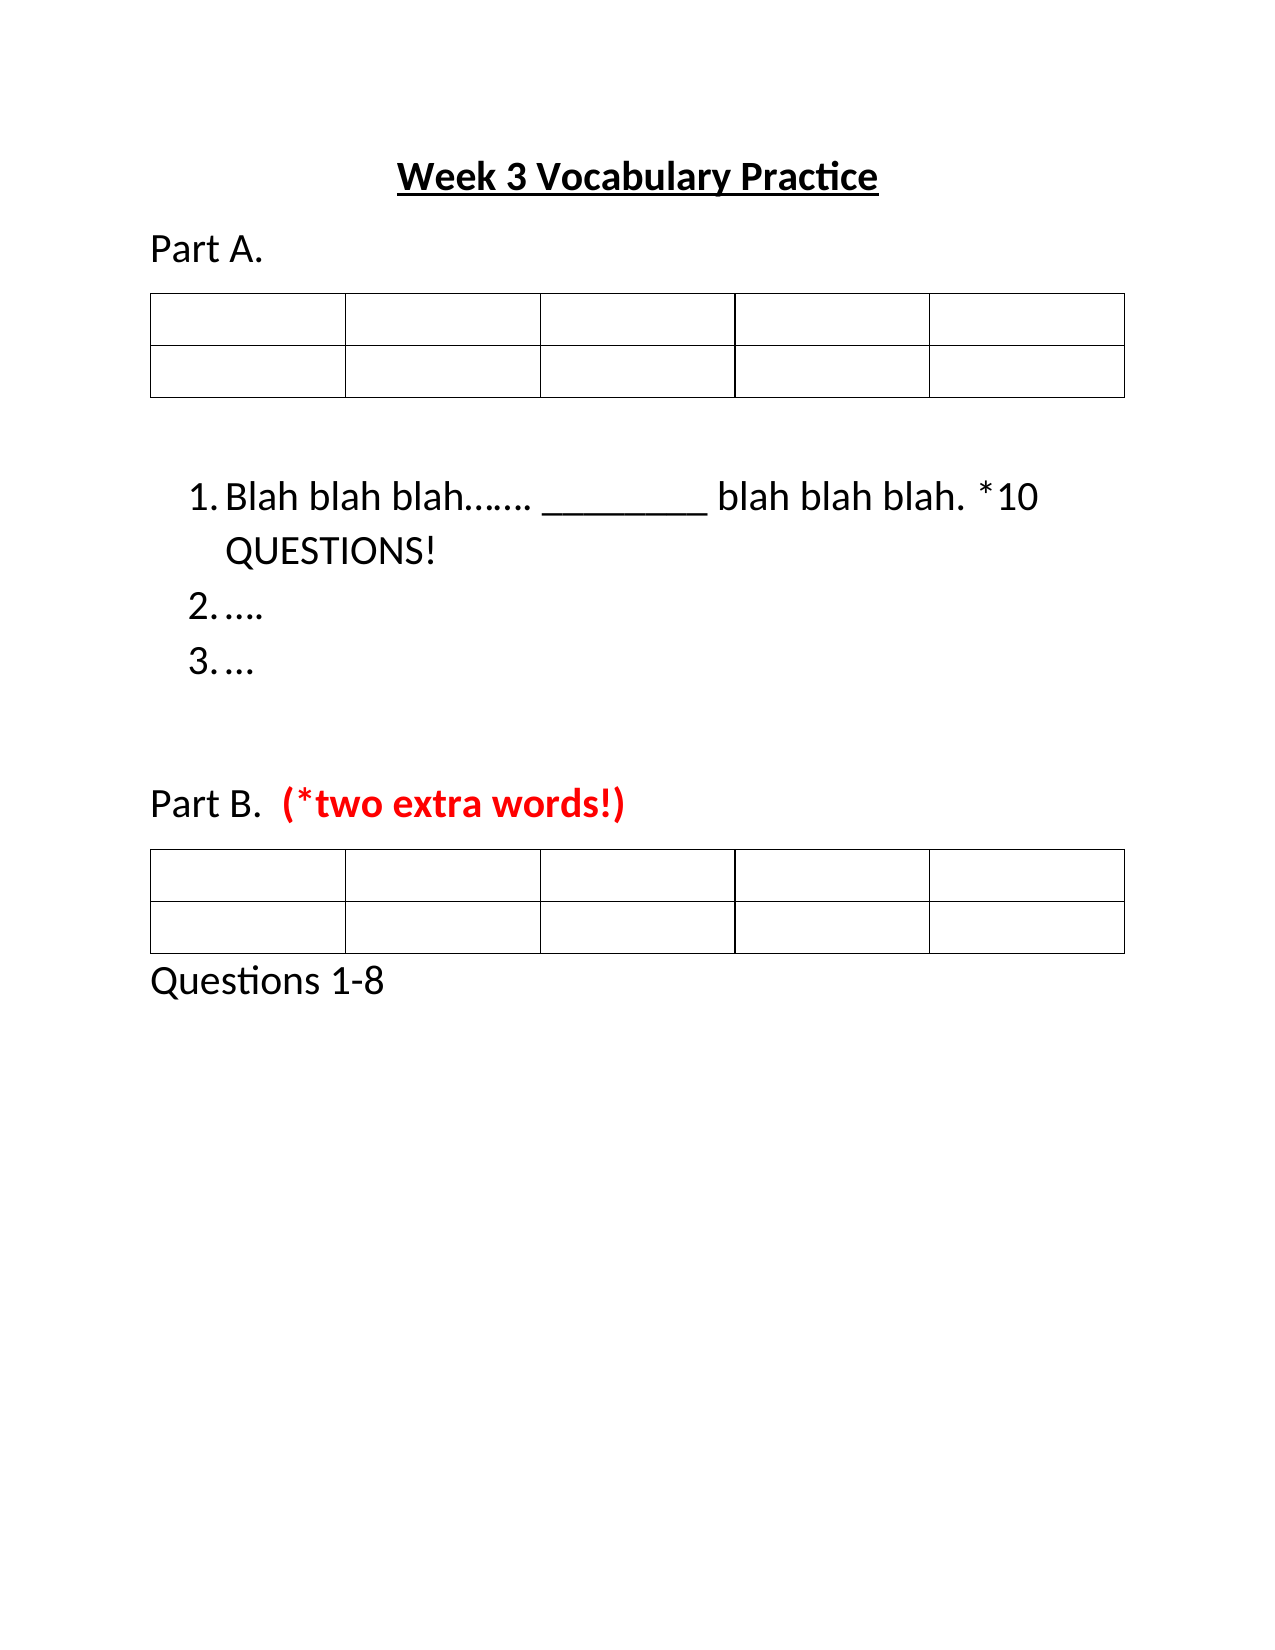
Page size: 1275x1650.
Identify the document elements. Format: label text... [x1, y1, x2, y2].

list … [187, 634, 1125, 685]
table_header [736, 294, 929, 345]
table_header [541, 294, 734, 345]
table_cell [151, 902, 345, 953]
table_header [346, 294, 540, 345]
table_header [930, 294, 1124, 345]
list Blah blah blah……. ________ blah blah blah. *10 QUESTIONS! [187, 469, 1125, 575]
text Questions 1-8 [150, 954, 1125, 1004]
table_cell [541, 902, 734, 953]
list …. [187, 579, 1125, 630]
table_cell [930, 902, 1124, 953]
table_cell [151, 346, 345, 397]
table_header [151, 294, 345, 345]
table_header [736, 850, 929, 901]
table_cell [346, 902, 540, 953]
table_cell [346, 346, 540, 397]
table_header [930, 850, 1124, 901]
table_header [541, 850, 734, 901]
table_cell [736, 902, 929, 953]
table_header [346, 850, 540, 901]
table_cell [736, 346, 929, 397]
table_cell [930, 346, 1124, 397]
text Part B. (*two extra words!) [150, 777, 1125, 828]
table_header [151, 850, 345, 901]
text Week 3 Vocabulary Practice [150, 150, 1125, 201]
text Part A. [150, 222, 1125, 272]
table_cell [541, 346, 734, 397]
